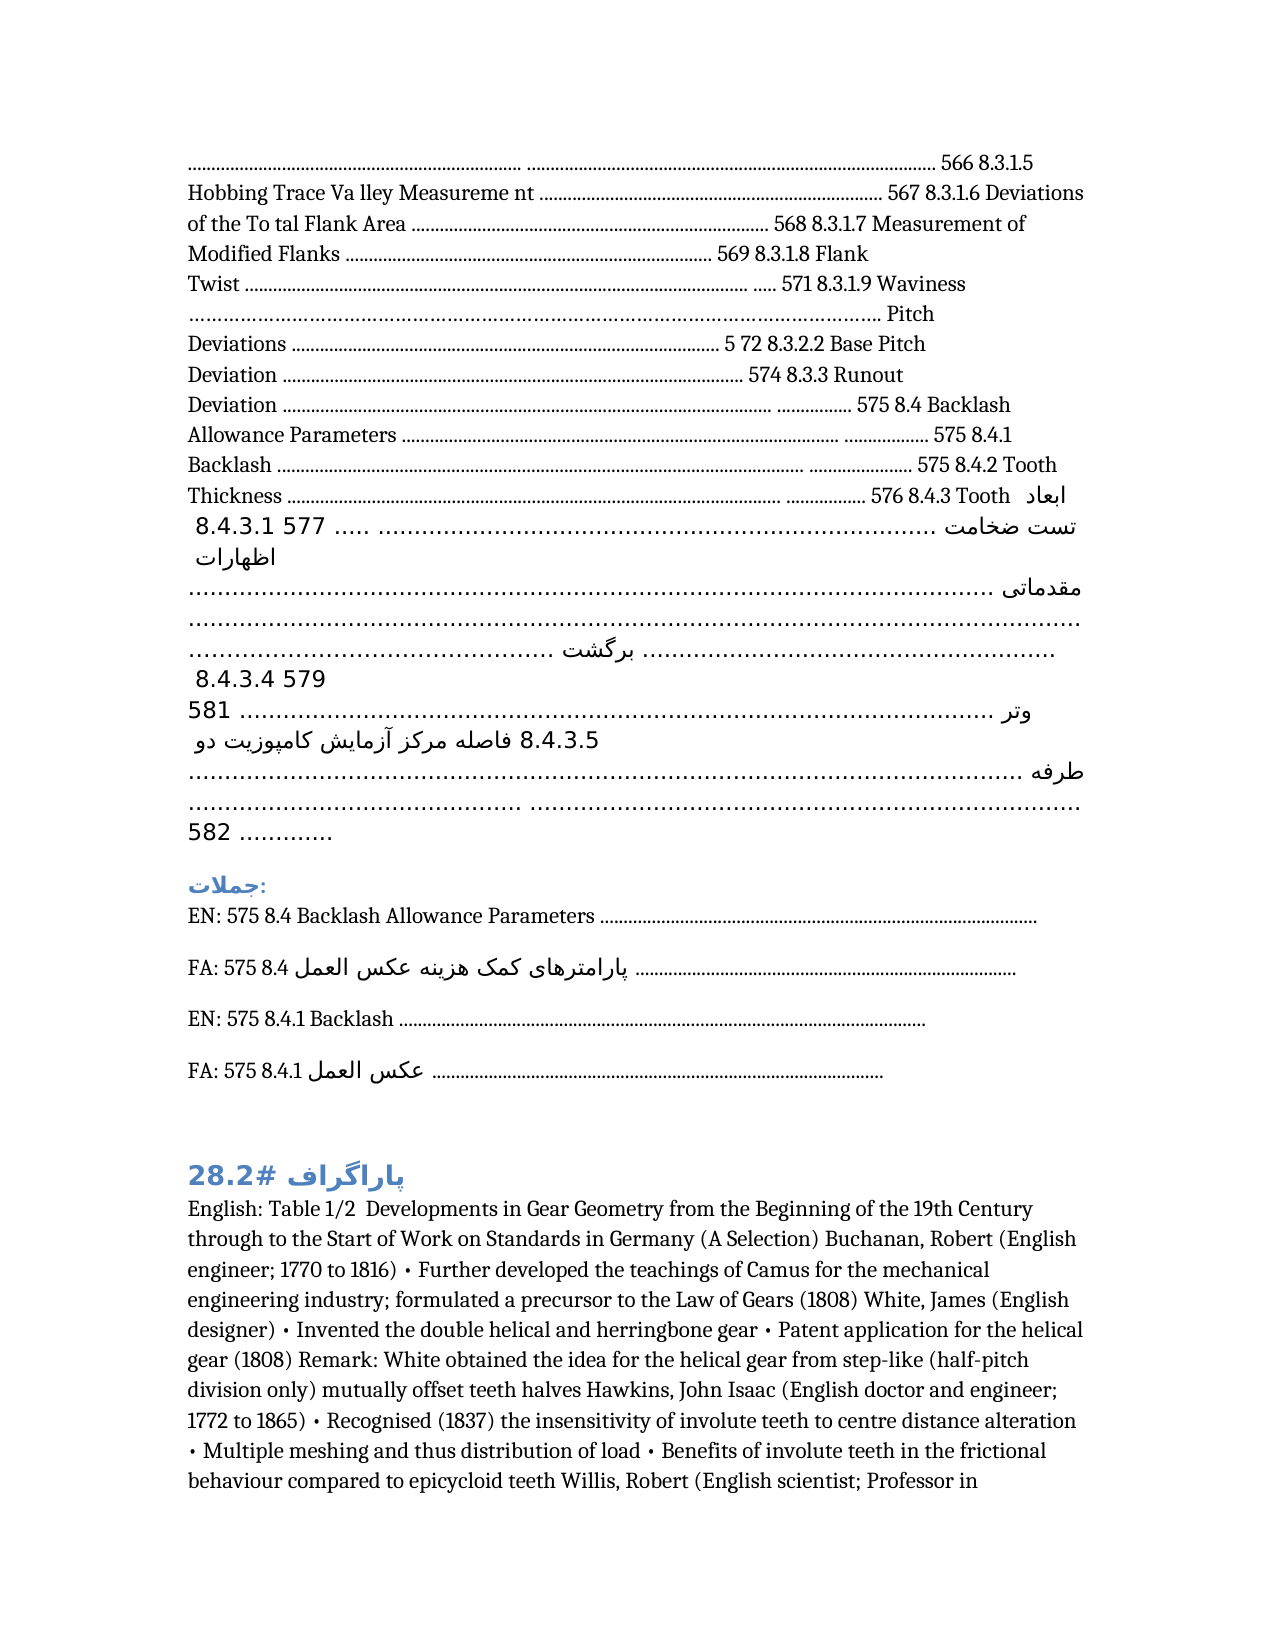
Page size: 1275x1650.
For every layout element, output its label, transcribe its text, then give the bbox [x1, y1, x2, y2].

text EN: 575 8.4 Backlash Allowance Parameters ............................................................................................. [187, 903, 1087, 929]
text EN: 575 8.4.1 Backlash ................................................................................................................ [187, 1006, 1087, 1032]
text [187, 150, 1087, 846]
text FA: 575 8.4 پارامترهای کمک هزینه عکس العمل ................................................................................. [187, 954, 1087, 981]
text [187, 1196, 1087, 1494]
subtitle جملات: [187, 871, 1087, 899]
text FA: 575 8.4.1 عکس العمل ................................................................................................ [187, 1057, 1087, 1084]
subtitle پاراگراف #28.2 [187, 1160, 1087, 1191]
